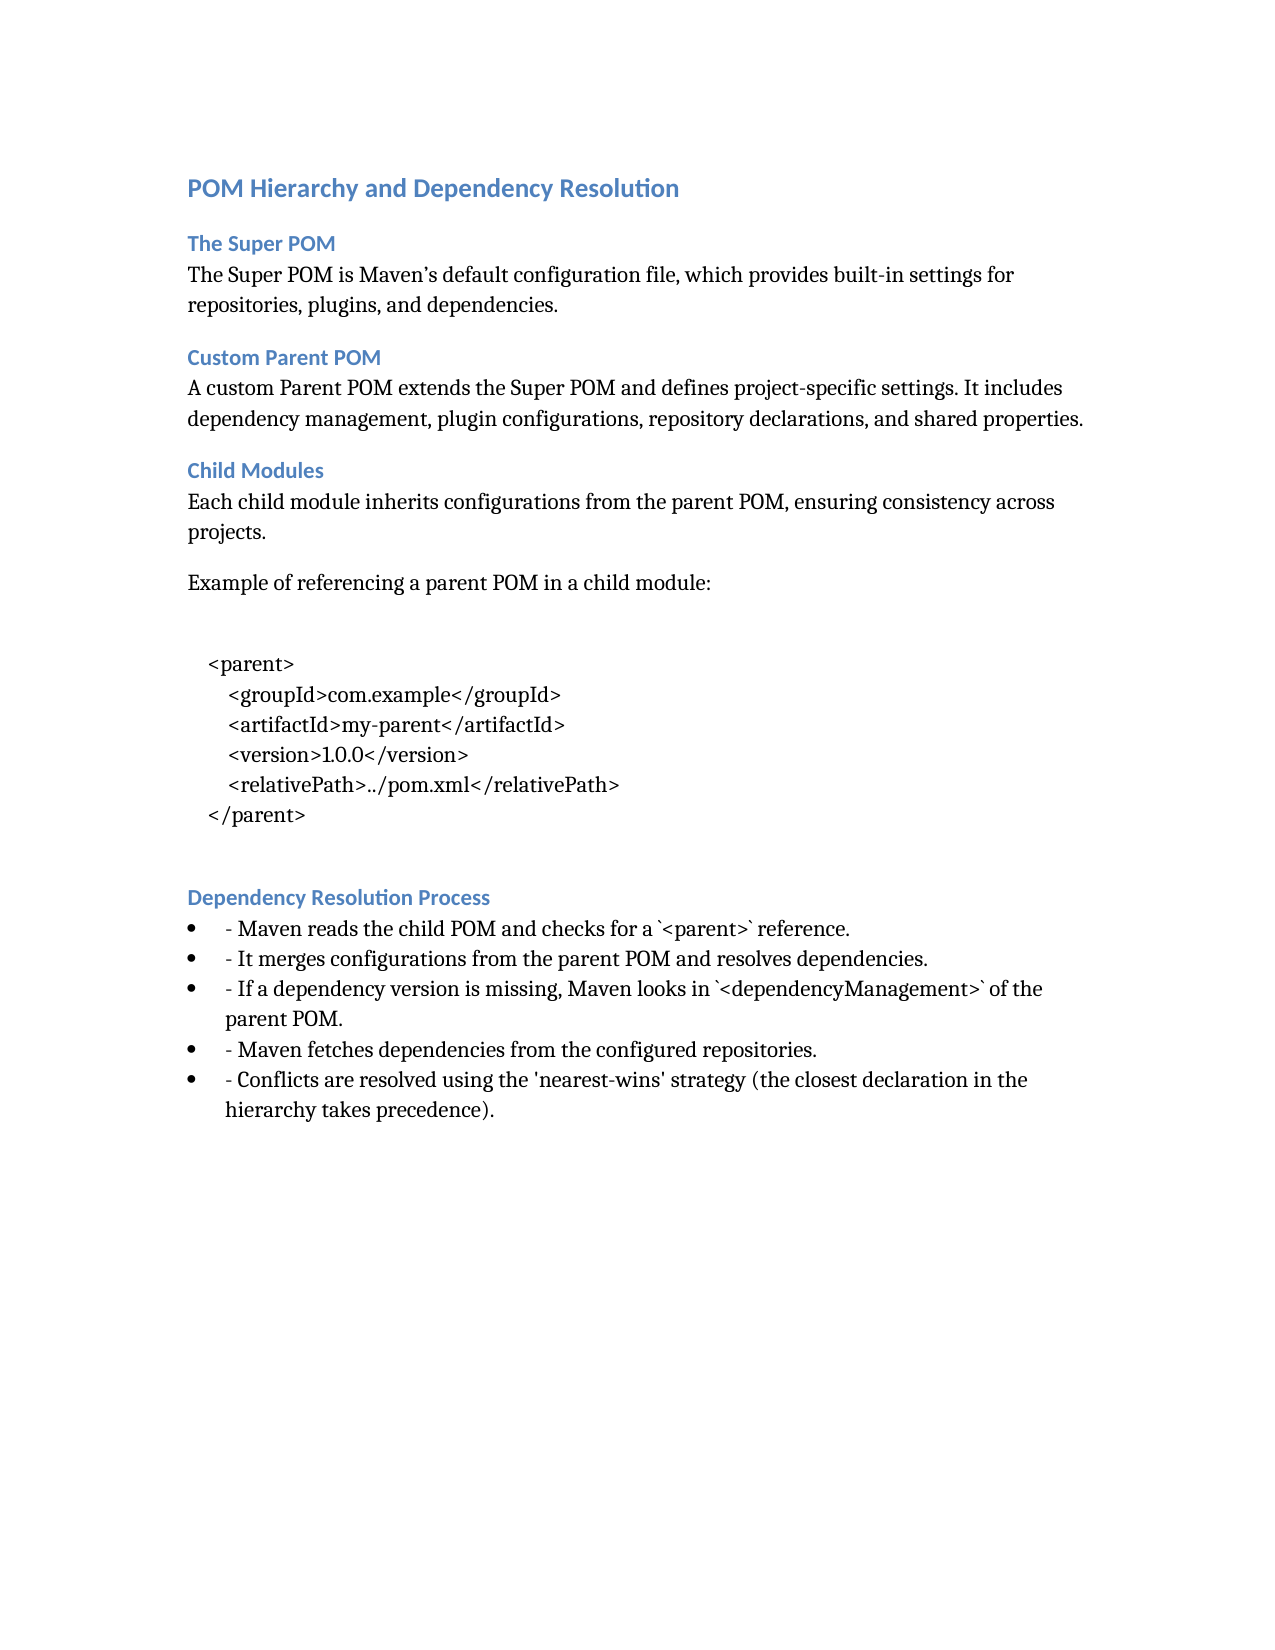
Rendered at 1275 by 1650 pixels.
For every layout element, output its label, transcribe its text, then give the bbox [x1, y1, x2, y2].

subtitle Child Modules [187, 456, 1087, 484]
subtitle The Super POM [187, 229, 1087, 258]
list - Maven fetches dependencies from the configured repositories. [187, 1036, 1087, 1063]
subtitle Dependency Resolution Process [187, 883, 1087, 911]
list - If a dependency version is missing, Maven looks in `<dependencyManagement>` of the parent POM. [187, 976, 1087, 1033]
list - It merges configurations from the parent POM and resolves dependencies. [187, 946, 1087, 972]
subtitle Custom Parent POM [187, 343, 1087, 371]
subtitle POM Hierarchy and Dependency Resolution [187, 171, 1087, 204]
list - Conflicts are resolved using the 'nearest-wins' strategy (the closest declaration in the hierarchy takes precedence). [187, 1067, 1087, 1123]
text <parent> <groupId>com.example</groupId> <artifactId>my-parent</artifactId> <version>1.0.0</version> <relativePath>../pom.xml</relativePath> </parent> [187, 621, 1087, 859]
list - Maven reads the child POM and checks for a `<parent>` reference. [187, 916, 1087, 942]
text A custom Parent POM extends the Super POM and defines project-specific settings. It includes dependency management, plugin configurations, repository declarations, and shared properties. [187, 375, 1087, 432]
text Example of referencing a parent POM in a child module: [187, 570, 1087, 596]
text The Super POM is Maven’s default configuration file, which provides built-in settings for repositories, plugins, and dependencies. [187, 262, 1087, 318]
text Each child module inherits configurations from the parent POM, ensuring consistency across projects. [187, 489, 1087, 545]
